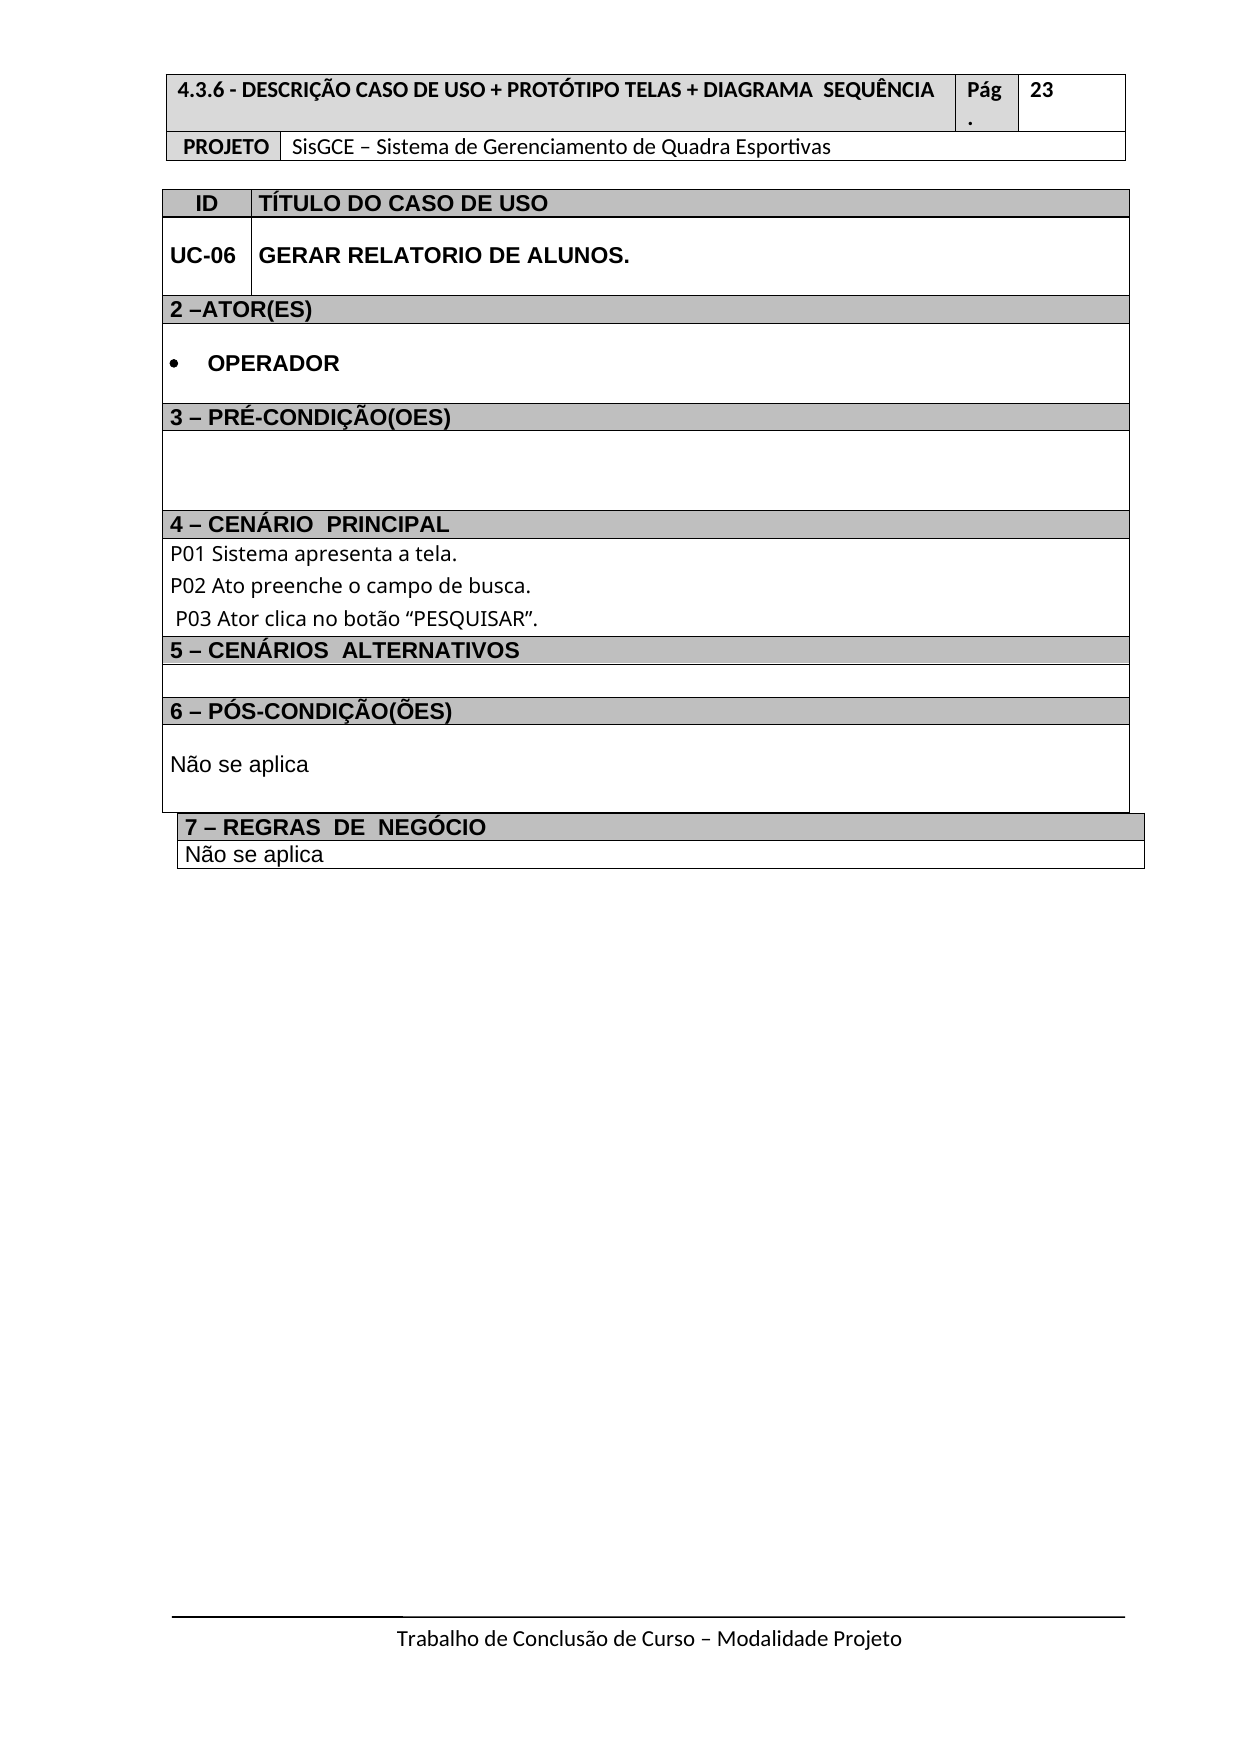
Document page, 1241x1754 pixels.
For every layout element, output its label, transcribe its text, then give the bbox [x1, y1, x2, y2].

table_header ID [163, 190, 251, 216]
table_cell P01 Sistema apresenta a tela. P02 Ato preenche o campo de busca. P03 Ator clica no botão “PESQUISAR”. [163, 539, 1129, 636]
table_header TÍTULO DO CASO DE USO [252, 190, 1129, 216]
table_cell 2 –ATOR(ES) [163, 296, 1129, 323]
table_cell 6 – PÓS-CONDIÇÃO(ÕES) [163, 698, 1129, 724]
table_cell Não se aplica [163, 725, 1129, 812]
table_cell [163, 665, 1129, 697]
table_cell 4 – CENÁRIO PRINCIPAL [163, 511, 1129, 538]
table_cell Não se aplica [178, 841, 1144, 867]
table_cell OPERADOR [163, 324, 1129, 403]
table_cell 5 – CENÁRIOS ALTERNATIVOS [163, 637, 1129, 663]
table_cell 3 – PRÉ-CONDIÇÃO(OES) [163, 404, 1129, 430]
table_cell UC-06 [163, 218, 251, 295]
table_header 7 – REGRAS DE NEGÓCIO [178, 814, 1144, 840]
table_cell [163, 431, 1129, 510]
table_cell GERAR RELATORIO DE ALUNOS. [252, 218, 1129, 295]
